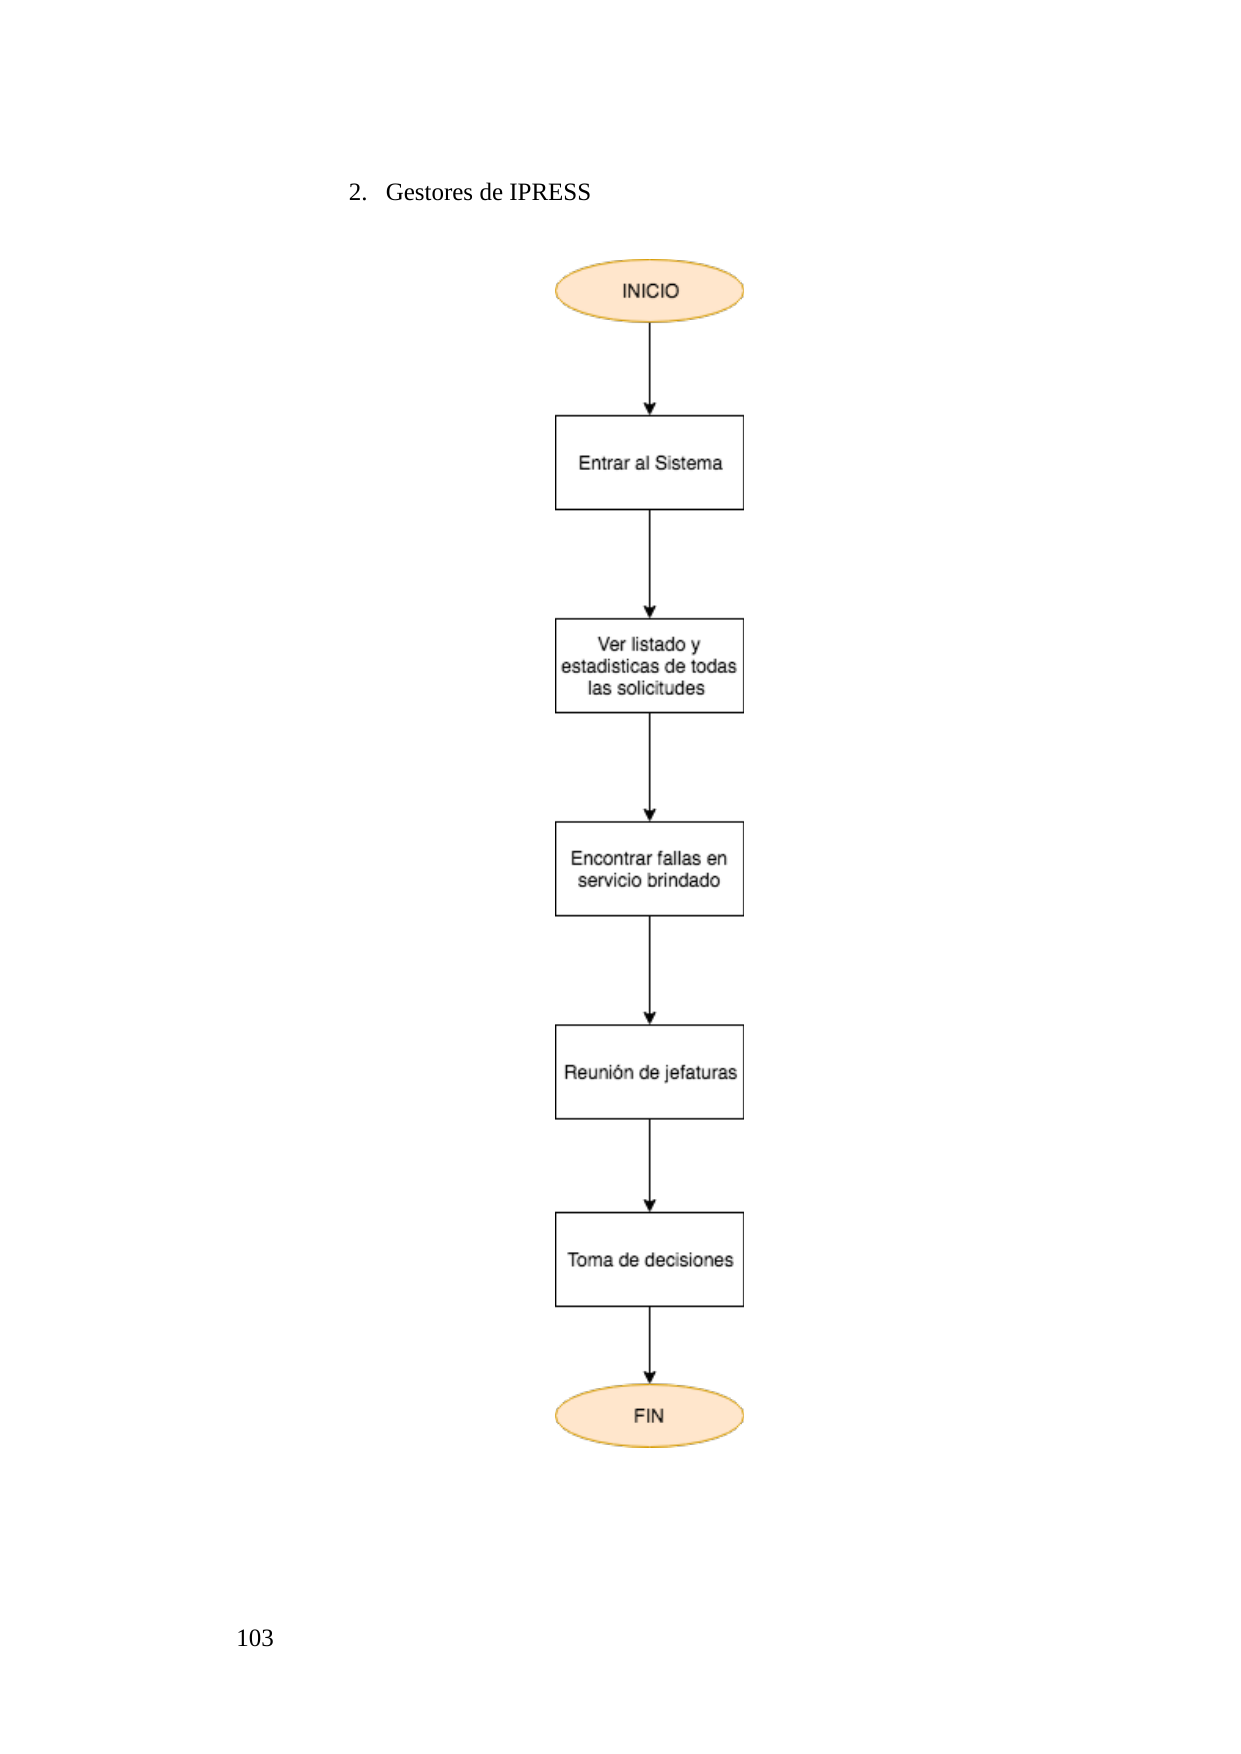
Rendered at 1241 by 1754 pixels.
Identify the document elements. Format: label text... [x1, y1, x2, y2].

subtitle Gestores de IPRESS [348, 177, 1063, 206]
picture [555, 259, 744, 1448]
